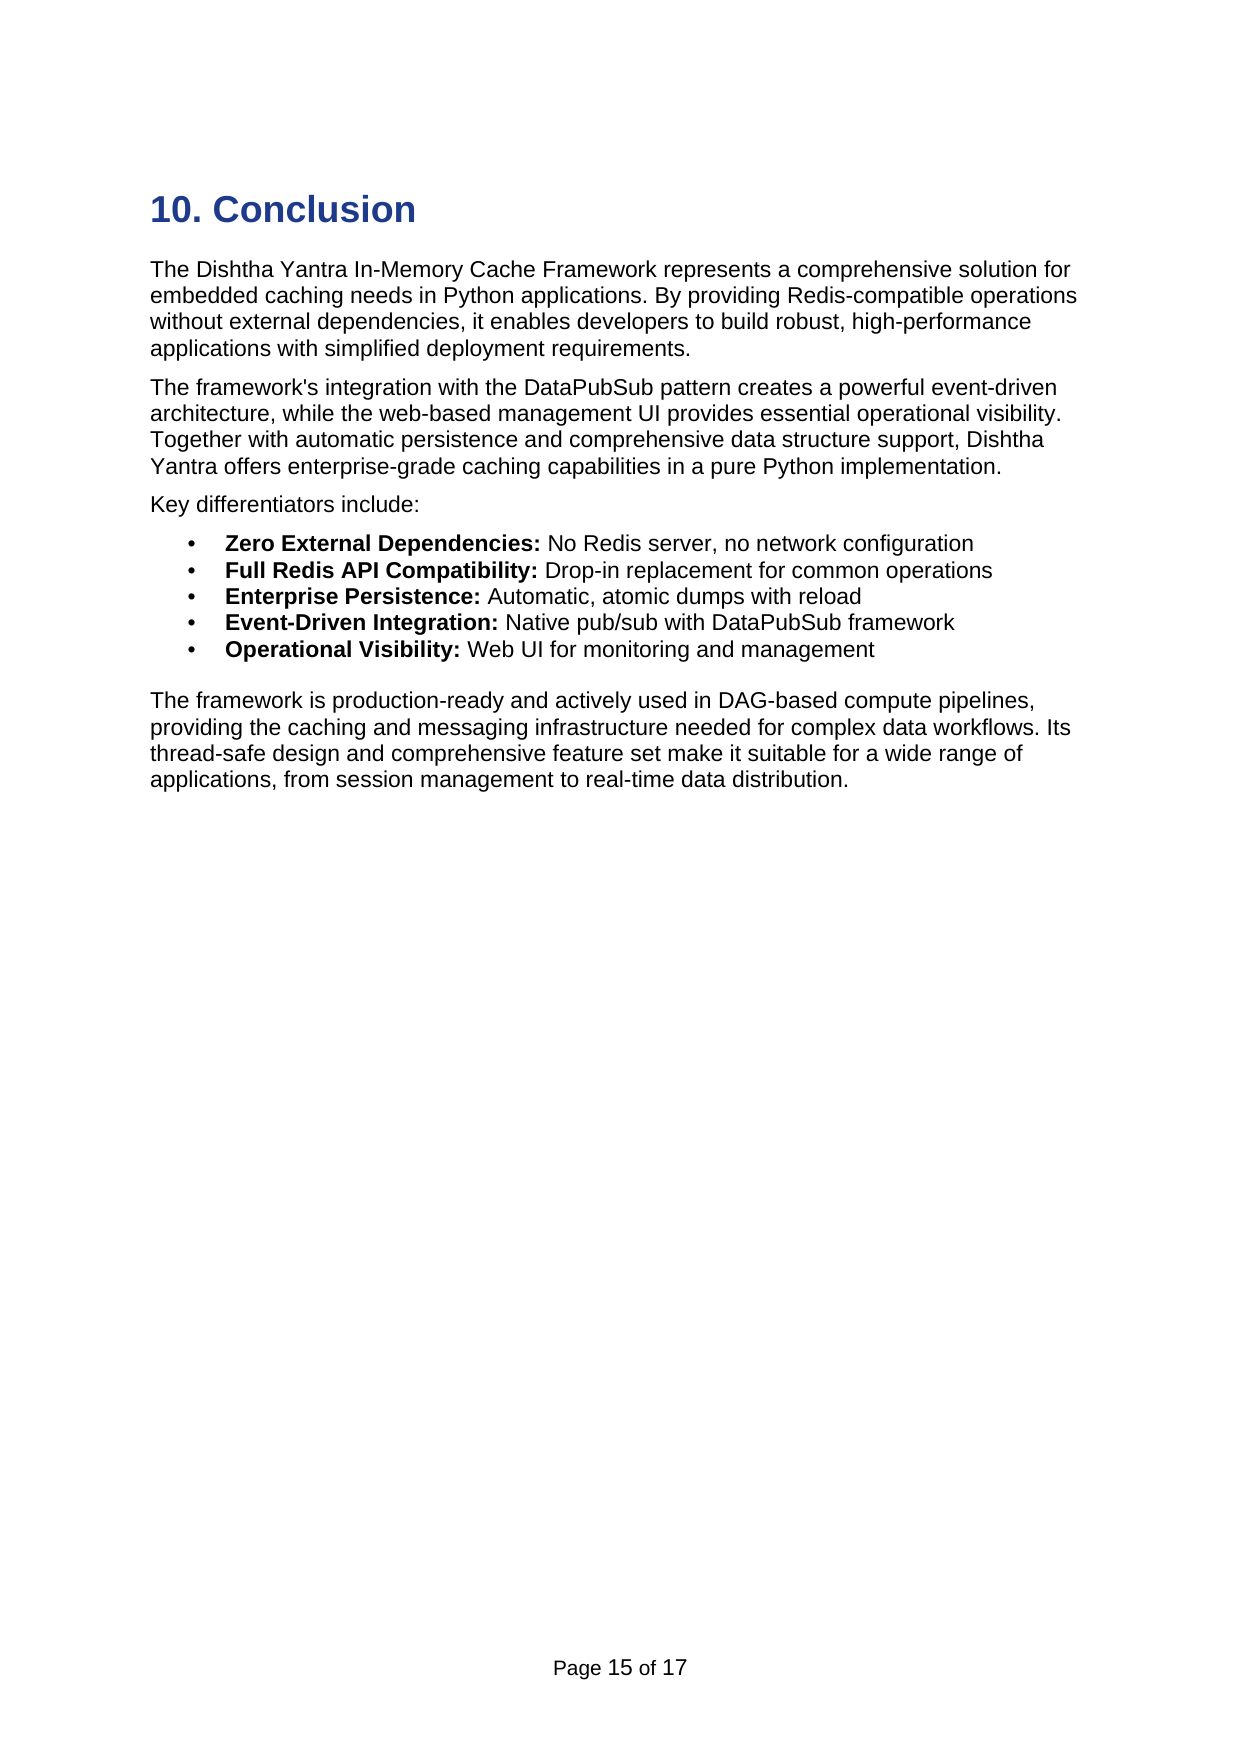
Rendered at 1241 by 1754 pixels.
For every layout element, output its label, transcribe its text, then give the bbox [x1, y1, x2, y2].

subtitle 10. Conclusion [150, 187, 1090, 231]
list Event-Driven Integration: Native pub/sub with DataPubSub framework [187, 609, 1090, 636]
text The framework's integration with the DataPubSub pattern creates a powerful event-driven architecture, while the web-based management UI provides essential operational visibility. Together with automatic persistence and comprehensive data structure support, Dishtha Yantra offers enterprise-grade caching capabilities in a pure Python implementation. [150, 373, 1090, 479]
text The framework is production-ready and actively used in DAG-based compute pipelines, providing the caching and messaging infrastructure needed for complex data workflows. Its thread-safe design and comprehensive feature set make it suitable for a wide range of applications, from session management to real-time data distribution. [150, 687, 1090, 792]
list Full Redis API Compatibility: Drop-in replacement for common operations [187, 557, 1090, 583]
list Zero External Dependencies: No Redis server, no network configuration [187, 530, 1090, 557]
list Operational Visibility: Web UI for monitoring and management [187, 636, 1090, 662]
text The Dishtha Yantra In-Memory Cache Framework represents a comprehensive solution for embedded caching needs in Python applications. By providing Redis-compatible operations without external dependencies, it enables developers to build robust, high-performance applications with simplified deployment requirements. [150, 256, 1090, 361]
list Enterprise Persistence: Automatic, atomic dumps with reload [187, 583, 1090, 609]
text Key differentiators include: [150, 491, 1090, 518]
